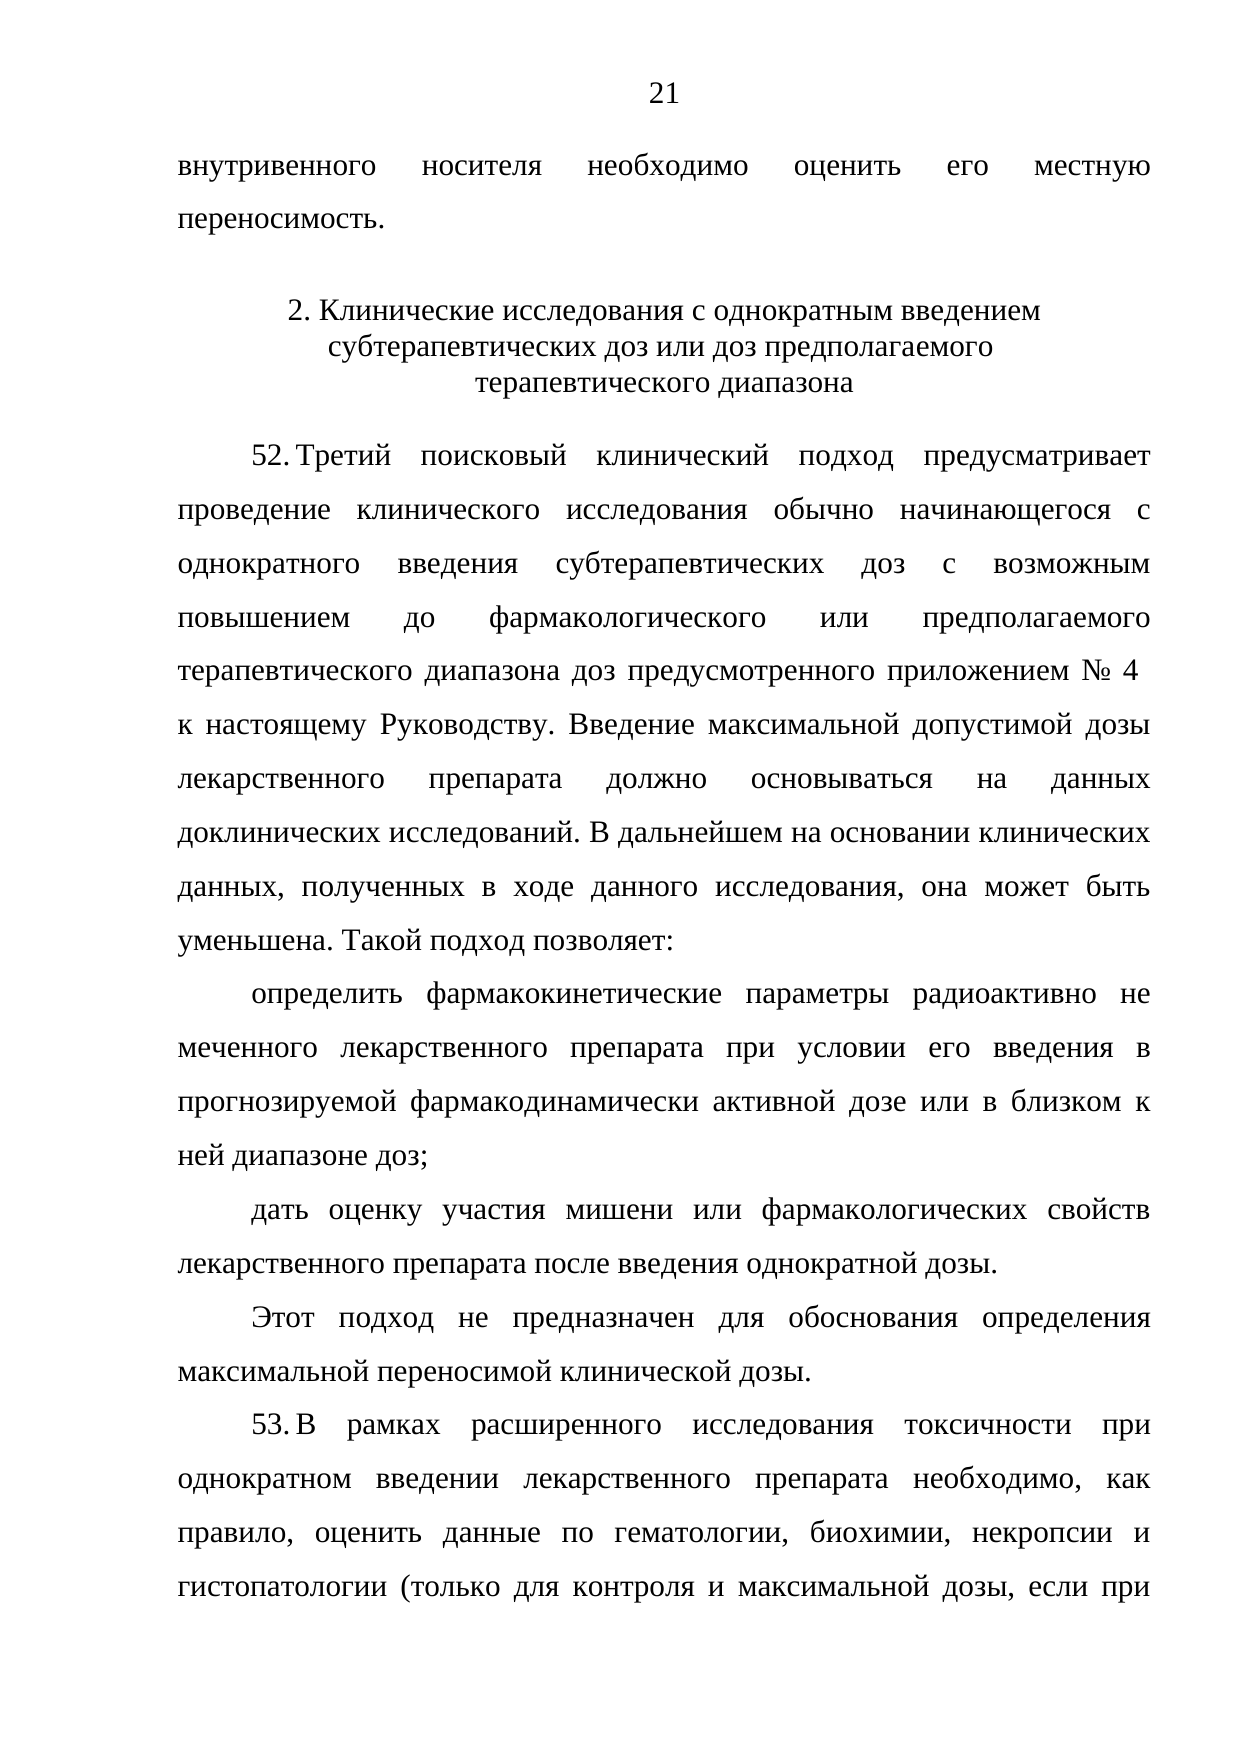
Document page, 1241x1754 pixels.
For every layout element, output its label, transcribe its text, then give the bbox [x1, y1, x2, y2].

subtitle 2. Клинические исследования с однократным введением субтерапевтических доз или доз предполагаемого терапевтического диапазона [177, 291, 1152, 399]
list Третий поисковый клинический подход предусматривает проведение клинического исследования обычно начинающегося с однократного введения субтерапевтических доз с возможным повышением до фармакологического или предполагаемого терапевтического диапазона доз предусмотренного приложением № 4 к настоящему Руководству. Введение максимальной допустимой дозы лекарственного препарата должно основываться на данных доклинических исследований. В дальнейшем на основании клинических данных, полученных в ходе данного исследования, она может быть уменьшена. Такой подход позволяет: [177, 436, 1152, 957]
text дать оценку участия мишени или фармакологических свойств лекарственного препарата после введения однократной дозы. [177, 1190, 1152, 1280]
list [177, 1406, 1152, 1603]
text Этот подход не предназначен для обоснования определения максимальной переносимой клинической дозы. [177, 1298, 1152, 1388]
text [177, 146, 1152, 236]
text определить фармакокинетические параметры радиоактивно не меченного лекарственного препарата при условии его введения в прогнозируемой фармакодинамически активной дозе или в близком к ней диапазоне доз; [177, 975, 1152, 1172]
